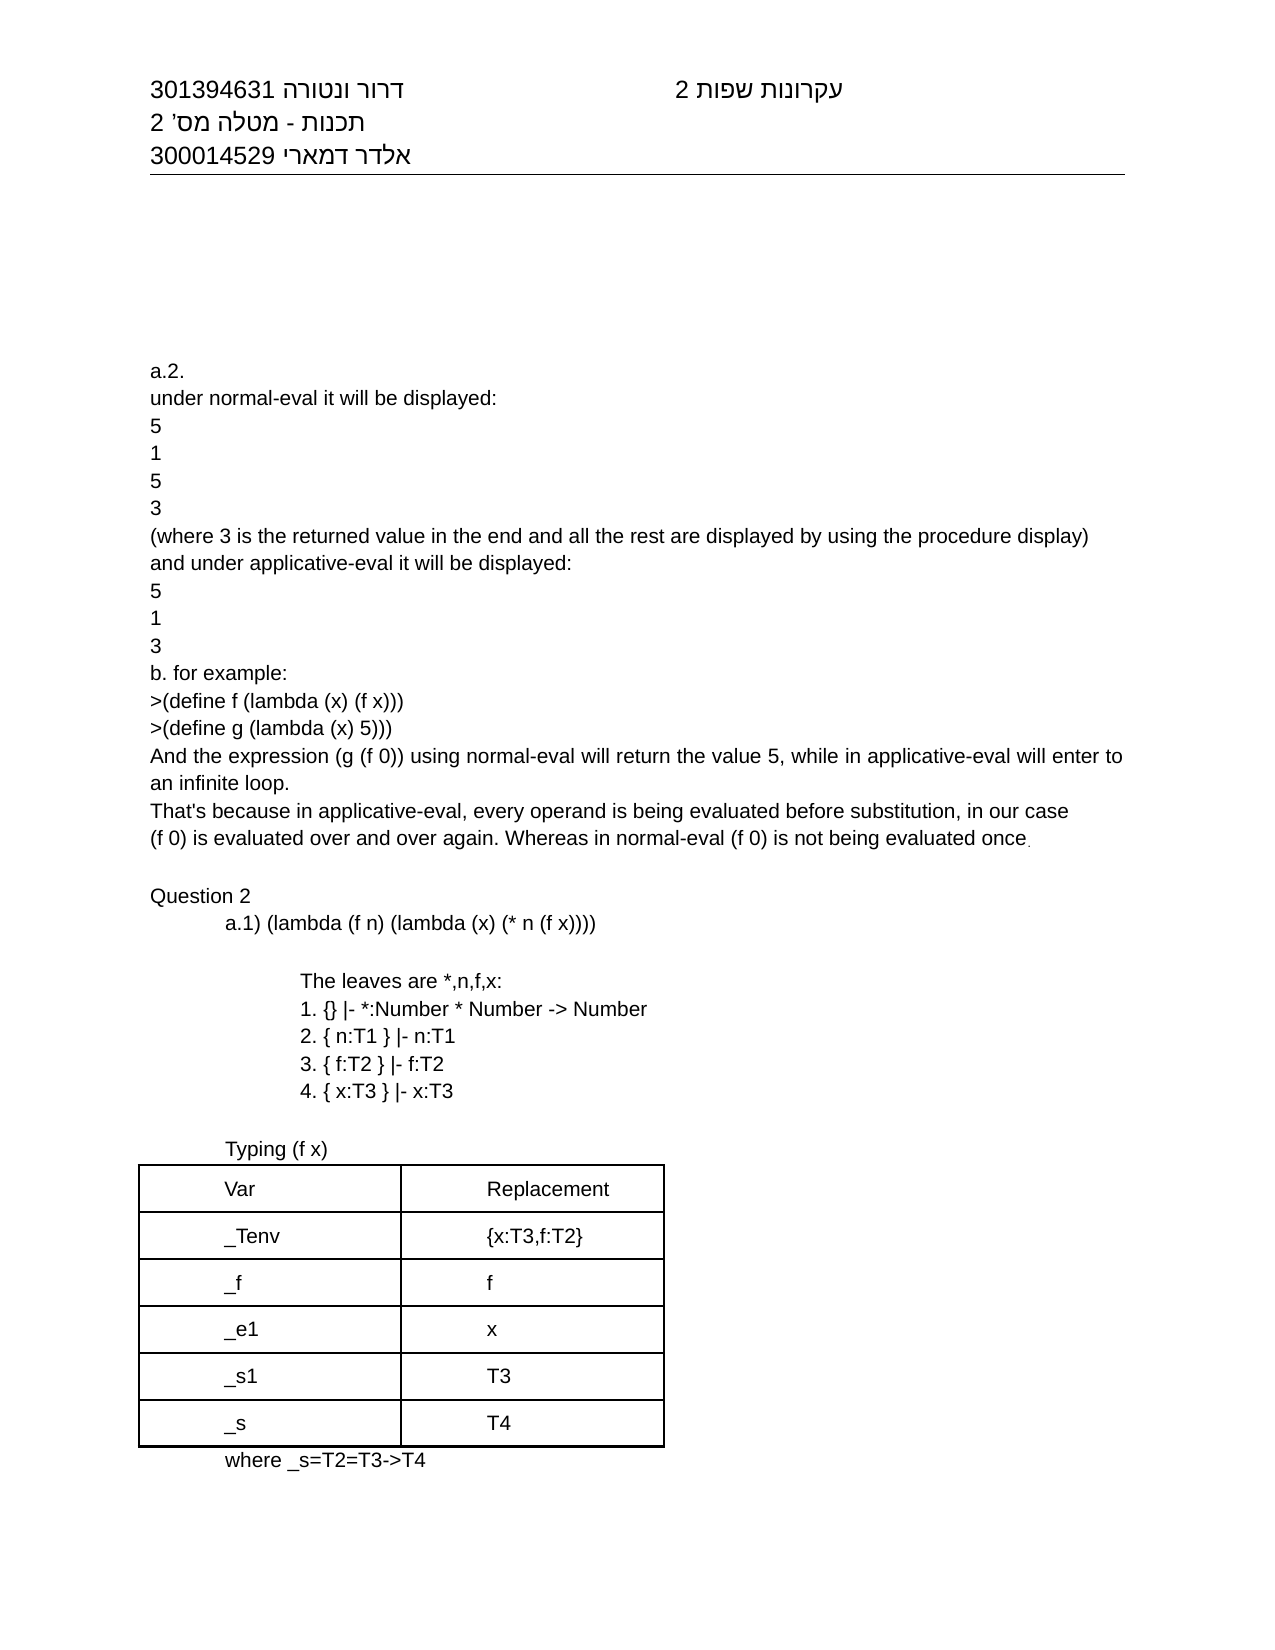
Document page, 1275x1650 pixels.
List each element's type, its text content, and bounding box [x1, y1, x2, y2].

text b. for example: [150, 661, 1125, 685]
text 3 [150, 496, 1125, 520]
text (f 0) is evaluated over and over again. Whereas in normal-eval (f 0) is not being evaluated once­. [150, 826, 1125, 850]
table_header Replacement [402, 1166, 663, 1211]
text 1 [150, 606, 1125, 630]
text a.2. [150, 358, 1125, 382]
text and under applicative-eval it will be displayed: [150, 551, 1125, 575]
text That's because in applicative-eval, every operand is being evaluated before substitution, in our case [150, 798, 1125, 822]
text Question 2 [150, 884, 1125, 908]
table_cell {x:T3,f:T2} [402, 1213, 663, 1258]
table_cell _f [140, 1260, 400, 1305]
table_cell _s1 [140, 1354, 400, 1398]
text The leaves are *,n,f,x: [225, 969, 1125, 993]
text where _s=T2=T3->T4 [225, 1447, 1125, 1471]
text 5 [150, 578, 1125, 602]
text 1. {} |- *:Number * Number -> Number [225, 996, 1125, 1020]
text 4. { x:T3 } |- x:T3 [225, 1079, 1125, 1103]
text >(define g (lambda (x) 5))) [150, 716, 1125, 740]
text 3 [150, 633, 1125, 657]
table_cell _e1 [140, 1307, 400, 1352]
text 1 [150, 441, 1125, 465]
text a.1) (lambda (f n) (lambda (x) (* n (f x)))) [225, 911, 1125, 935]
text 5 [150, 413, 1125, 437]
text And the expression (g (f 0)) using normal-eval will return the value 5, while in applicative-eval will enter to an infinite loop. [150, 743, 1125, 795]
text 2. { n:T1 } |- n:T1 [225, 1024, 1125, 1048]
table_cell f [402, 1260, 663, 1305]
text 5 [150, 468, 1125, 492]
table_cell x [402, 1307, 663, 1352]
table_cell _s [140, 1401, 400, 1445]
text under normal-eval it will be displayed: [150, 386, 1125, 410]
table_cell T3 [402, 1354, 663, 1398]
text >(define f (lambda (x) (f x))) [150, 688, 1125, 712]
table_cell T4 [402, 1401, 663, 1445]
table_cell _Tenv [140, 1213, 400, 1258]
text 3. { f:T2 } |- f:T2 [225, 1051, 1125, 1075]
text (where 3 is the returned value in the end and all the rest are displayed by using the procedure display) [150, 523, 1125, 547]
text Typing (f x) [225, 1137, 1125, 1161]
table_header Var [140, 1166, 400, 1211]
